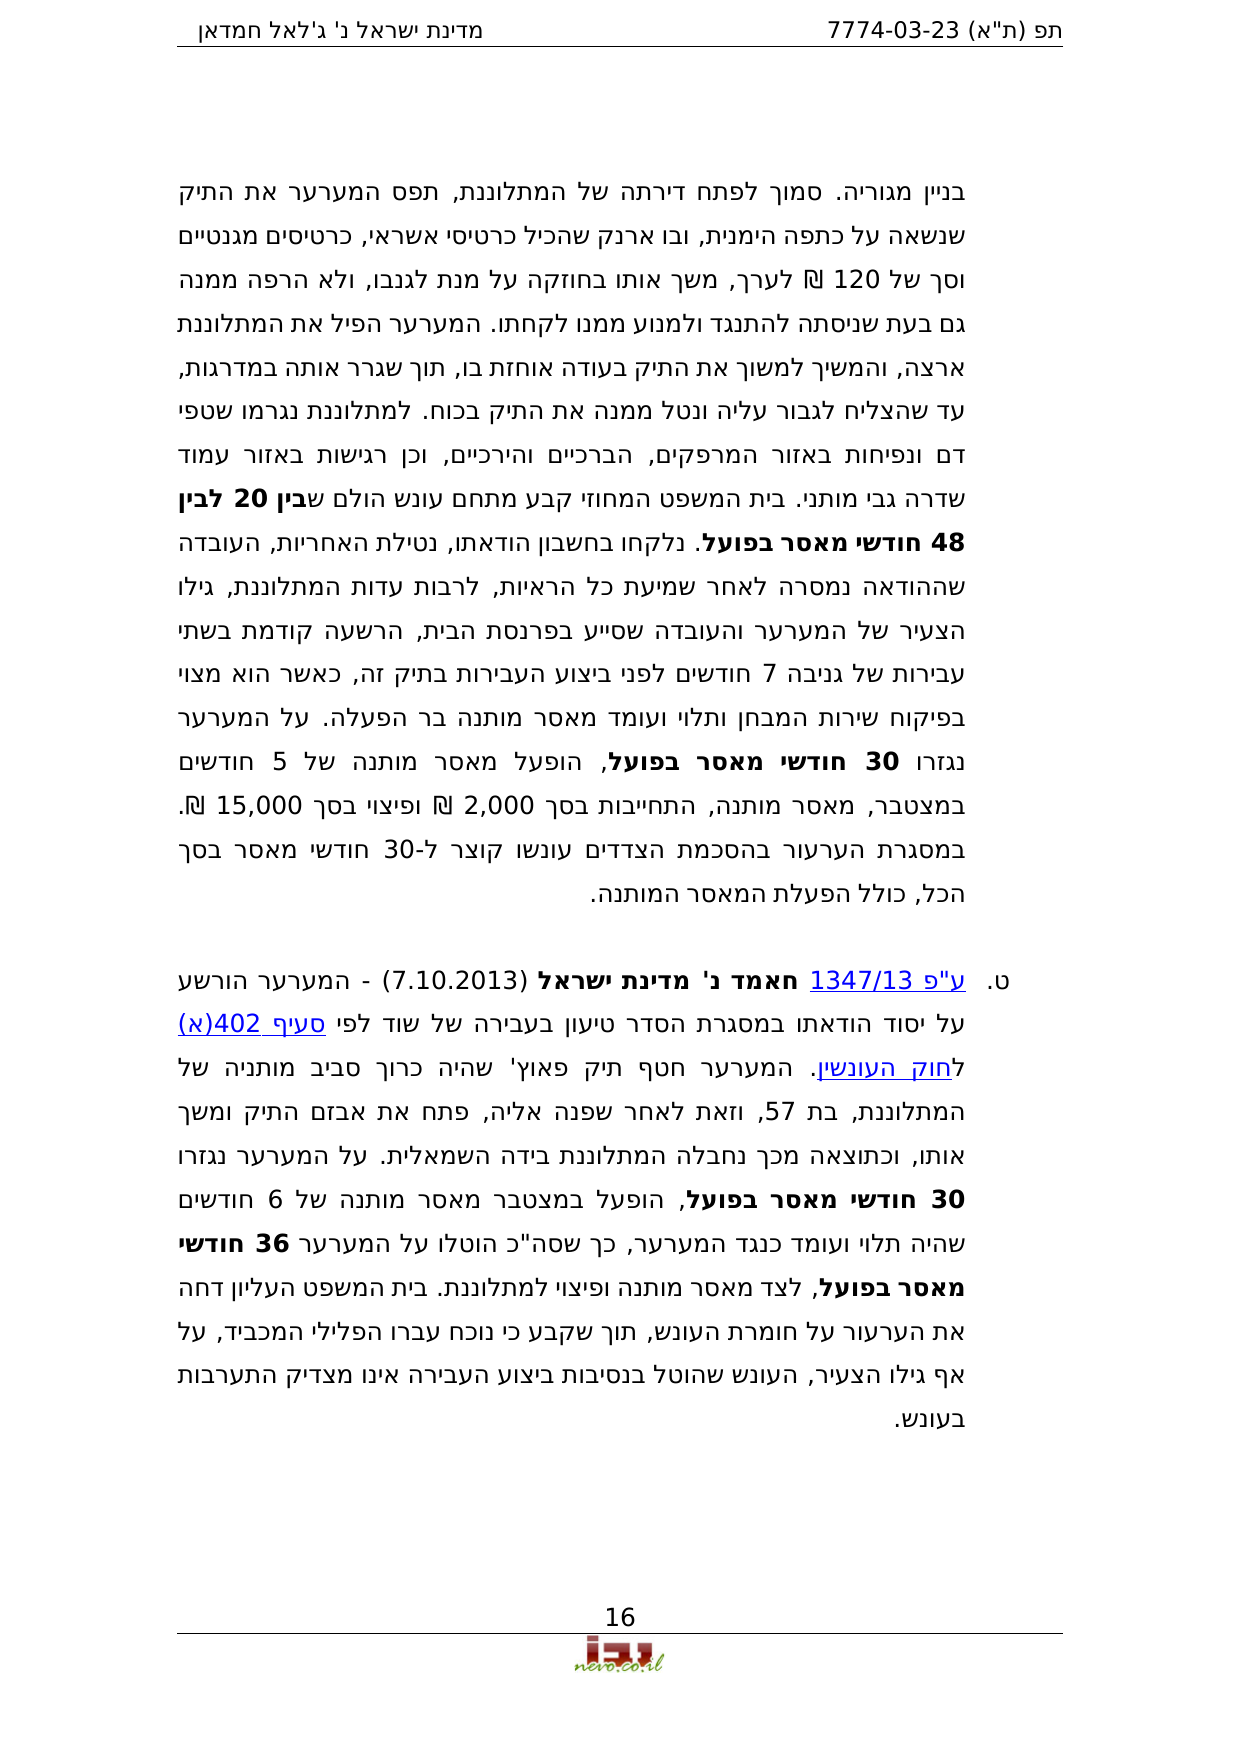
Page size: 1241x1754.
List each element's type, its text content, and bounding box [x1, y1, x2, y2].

text ט. ע"פ 1347/13 חאמד נ' מדינת ישראל (7.10.2013) - המערער הורשע על יסוד הודאתו במסגרת הסדר טיעון בעבירה של שוד לפי סעיף 402(א) לחוק העונשין. המערער חטף תיק פאוץ' שהיה כרוך סביב מותניה של המתלוננת, בת 57, וזאת לאחר שפנה אליה, פתח את אבזם התיק ומשך אותו, וכתוצאה מכך נחבלה המתלוננת בידה השמאלית. על המערער נגזרו 30 חודשי מאסר בפועל, הופעל במצטבר מאסר מותנה של 6 חודשים שהיה תלוי ועומד כנגד המערער, כך שסה"כ הוטלו על המערער 36 חודשי מאסר בפועל, לצד מאסר מותנה ופיצוי למתלוננת. בית המשפט העליון דחה את הערעור על חומרת העונש, תוך שקבע כי נוכח עברו הפלילי המכביד, על אף גילו הצעיר, העונש שהוטל בנסיבות ביצוע העבירה אינו מצדיק התערבות בעונש. [177, 966, 1010, 1433]
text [177, 177, 1010, 908]
picture [574, 1635, 666, 1673]
